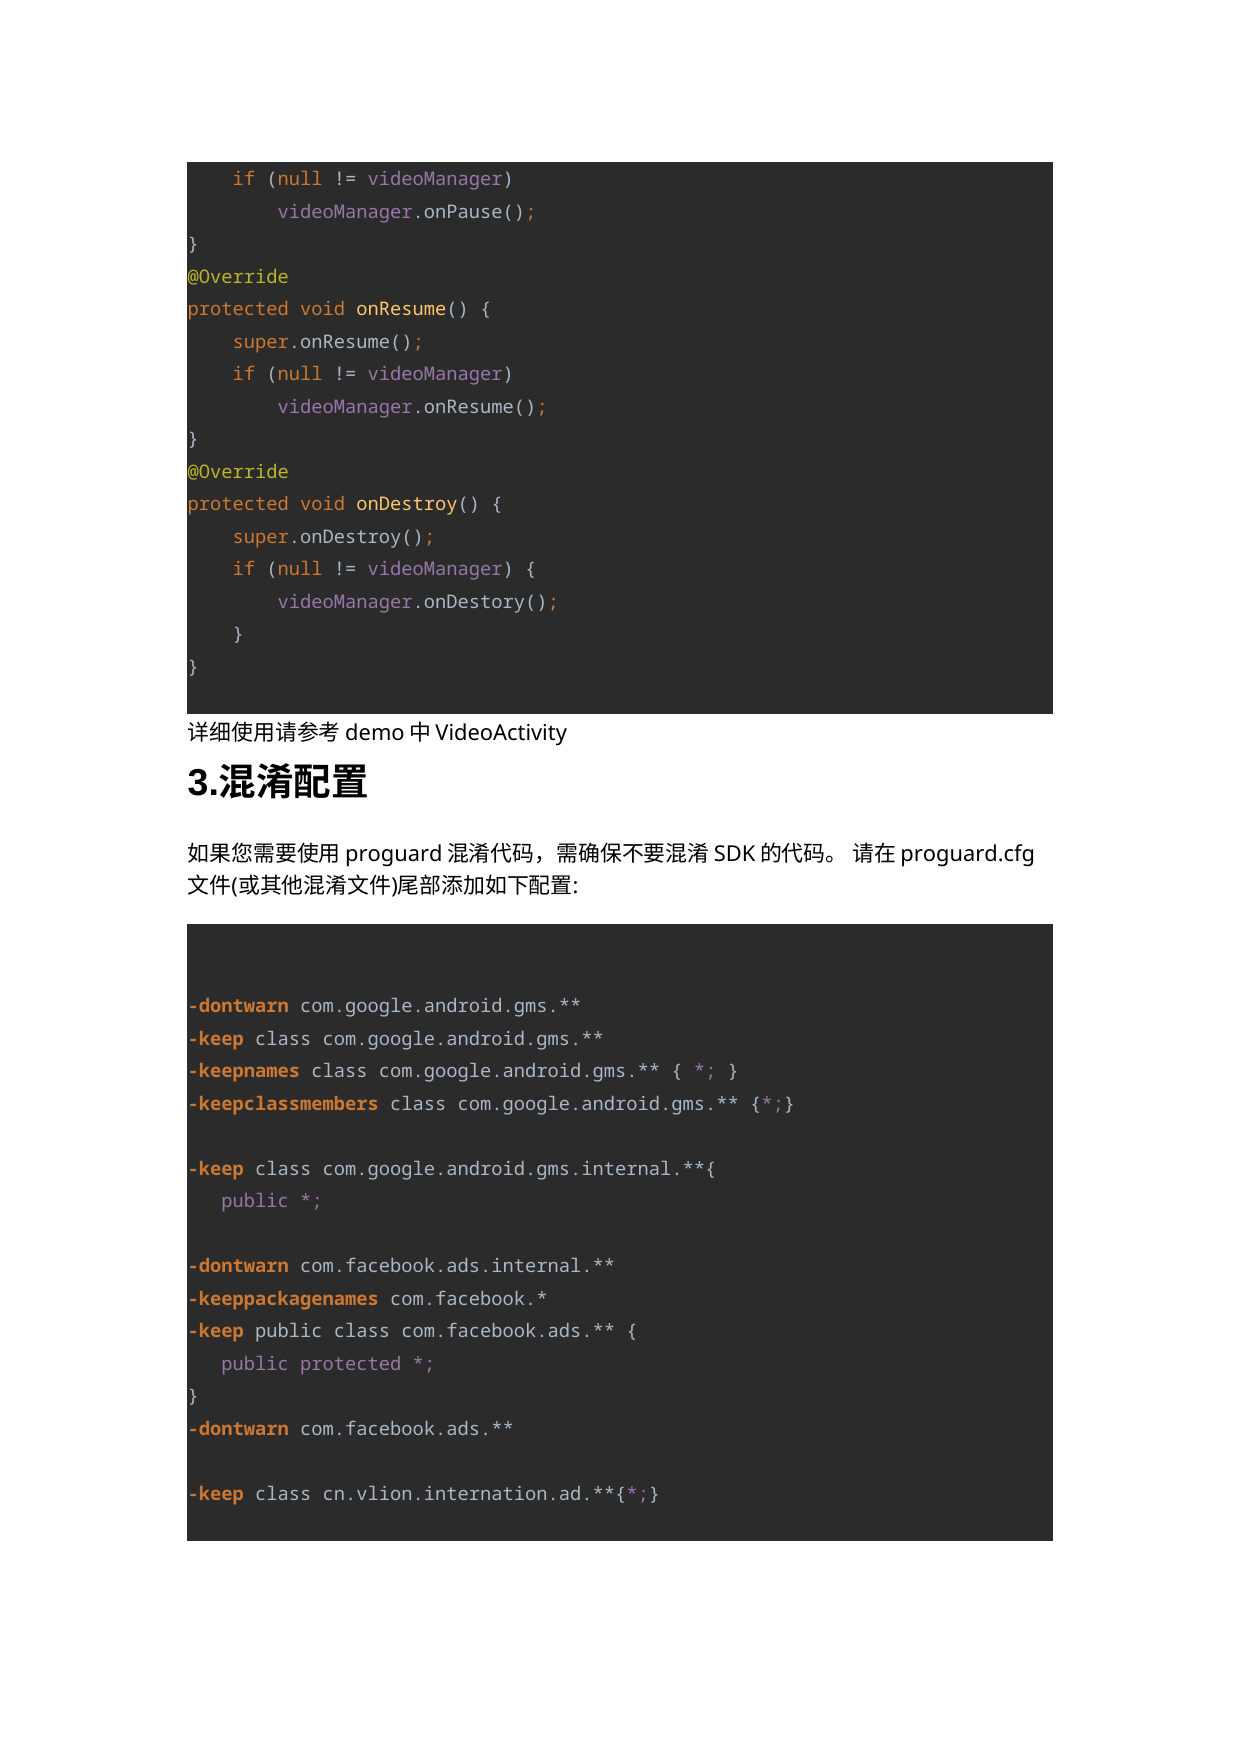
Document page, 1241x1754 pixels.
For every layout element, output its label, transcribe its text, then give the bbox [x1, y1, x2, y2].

text 如果您需要使用proguard混淆代码，需确保不要混淆SDK的代码。 请在proguard.cfg文件(或其他混淆文件)尾部添加如下配置: [187, 835, 1053, 900]
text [187, 162, 1053, 682]
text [187, 1509, 1053, 1541]
text -dontwarn com.google.android.gms.** -keep class com.google.android.gms.** -keepnames class com.google.android.gms.** { *; } -keepclassmembers class com.google.android.gms.** {*;} -keep class com.google.android.gms.internal.**{ public *; [187, 924, 1053, 1216]
text -keep class cn.vlion.internation.ad.**{*;} [187, 1444, 1053, 1509]
text -dontwarn com.facebook.ads.internal.** -keeppackagenames com.facebook.* -keep public class com.facebook.ads.** { public protected *; } -dontwarn com.facebook.ads.** [187, 1249, 1053, 1444]
text 详细使用请参考demo中VideoActivity [187, 714, 1053, 747]
text 3.混淆配置 [187, 747, 1053, 812]
